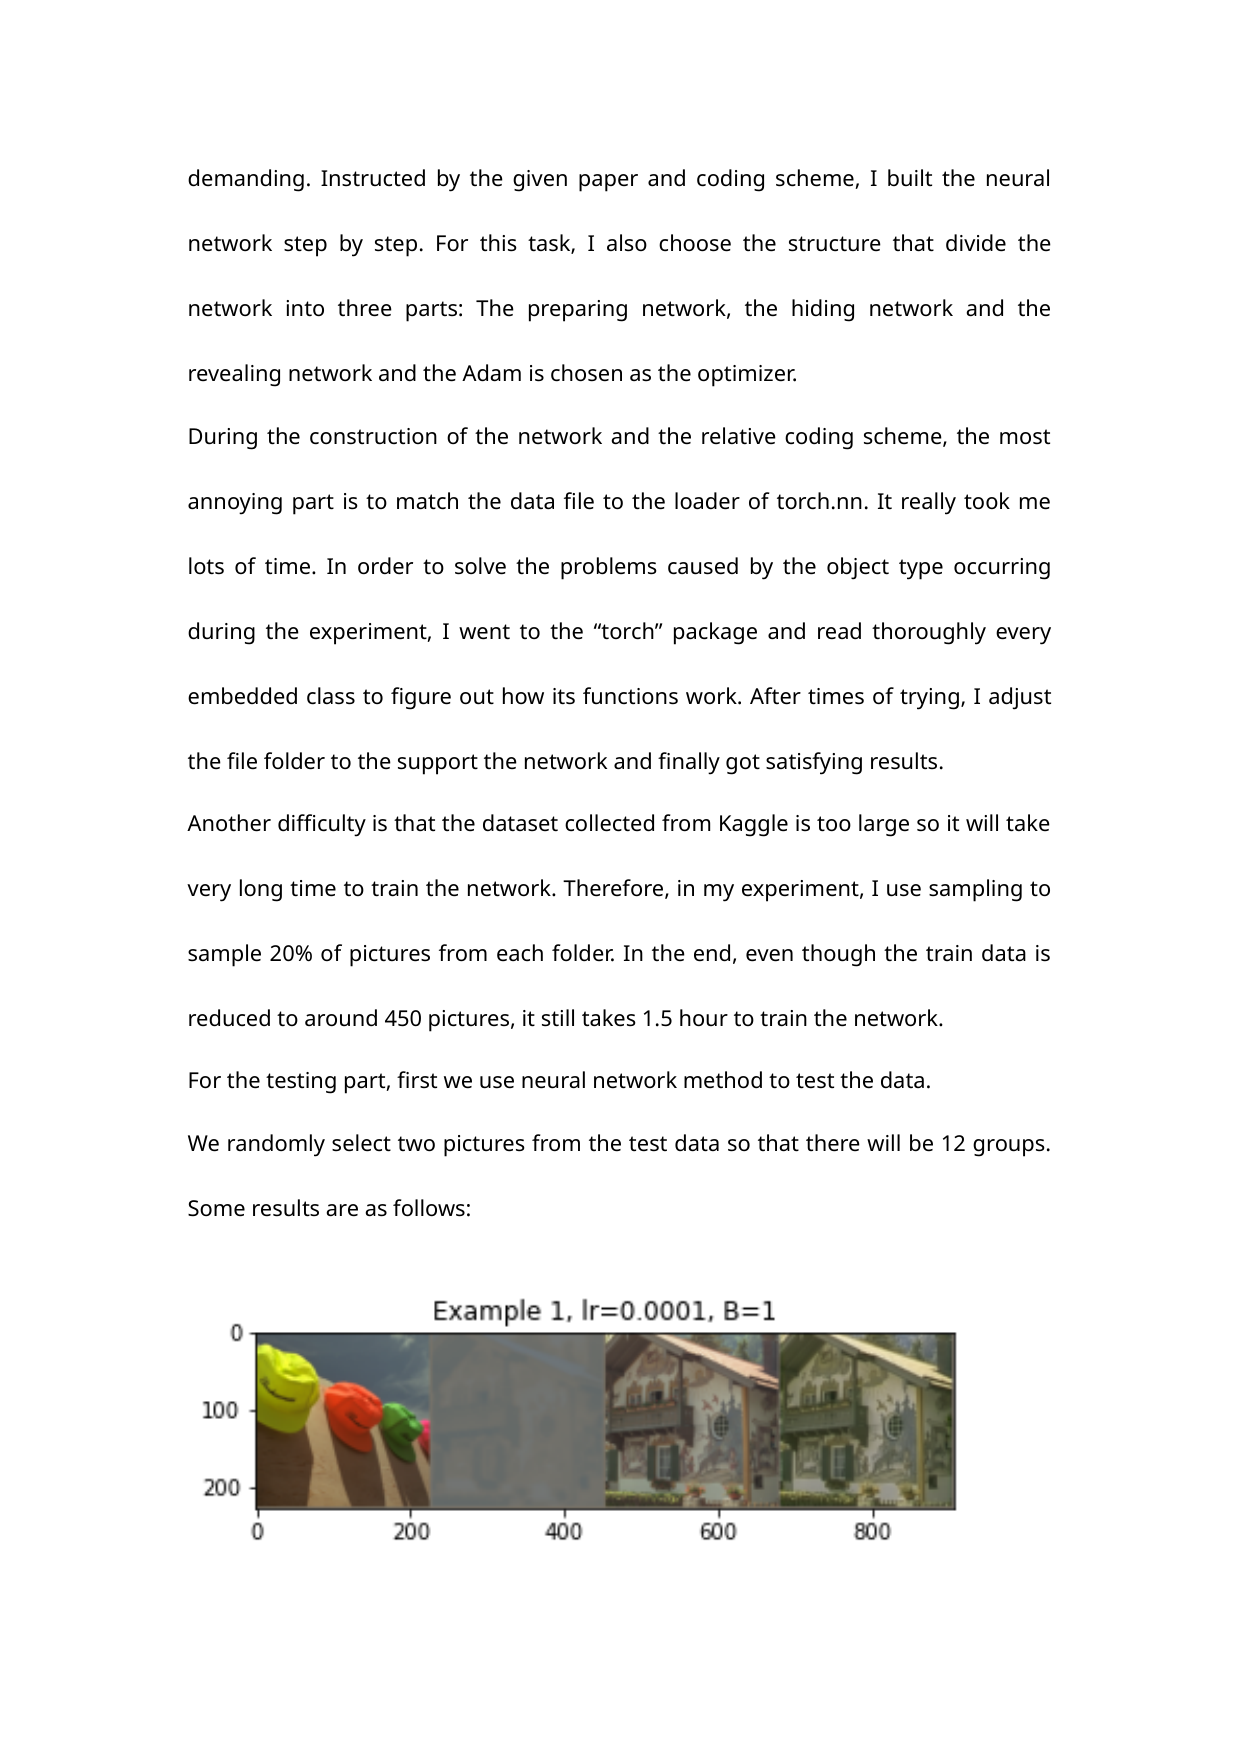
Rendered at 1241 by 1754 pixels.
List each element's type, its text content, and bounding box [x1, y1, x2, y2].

text We randomly select two pictures from the test data so that there will be 12 groups. Some results are as follows: [187, 1126, 1053, 1224]
picture [187, 1286, 969, 1559]
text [187, 162, 1053, 389]
text During the construction of the network and the relative coding scheme, the most annoying part is to match the data file to the loader of torch.nn. It really took me lots of time. In order to solve the problems caused by the object type occurring during the experiment, I went to the “torch” package and read thoroughly every embedded class to figure out how its functions work. After times of trying, I adjust the file folder to the support the network and finally got satisfying results. [187, 419, 1053, 777]
text For the testing part, first we use neural network method to test the data. [187, 1064, 1053, 1096]
text Another difficulty is that the dataset collected from Kaggle is too large so it will take very long time to train the network. Therefore, in my experiment, I use sampling to sample 20% of pictures from each folder. In the end, even though the train data is reduced to around 450 pictures, it still takes 1.5 hour to train the network. [187, 807, 1053, 1034]
